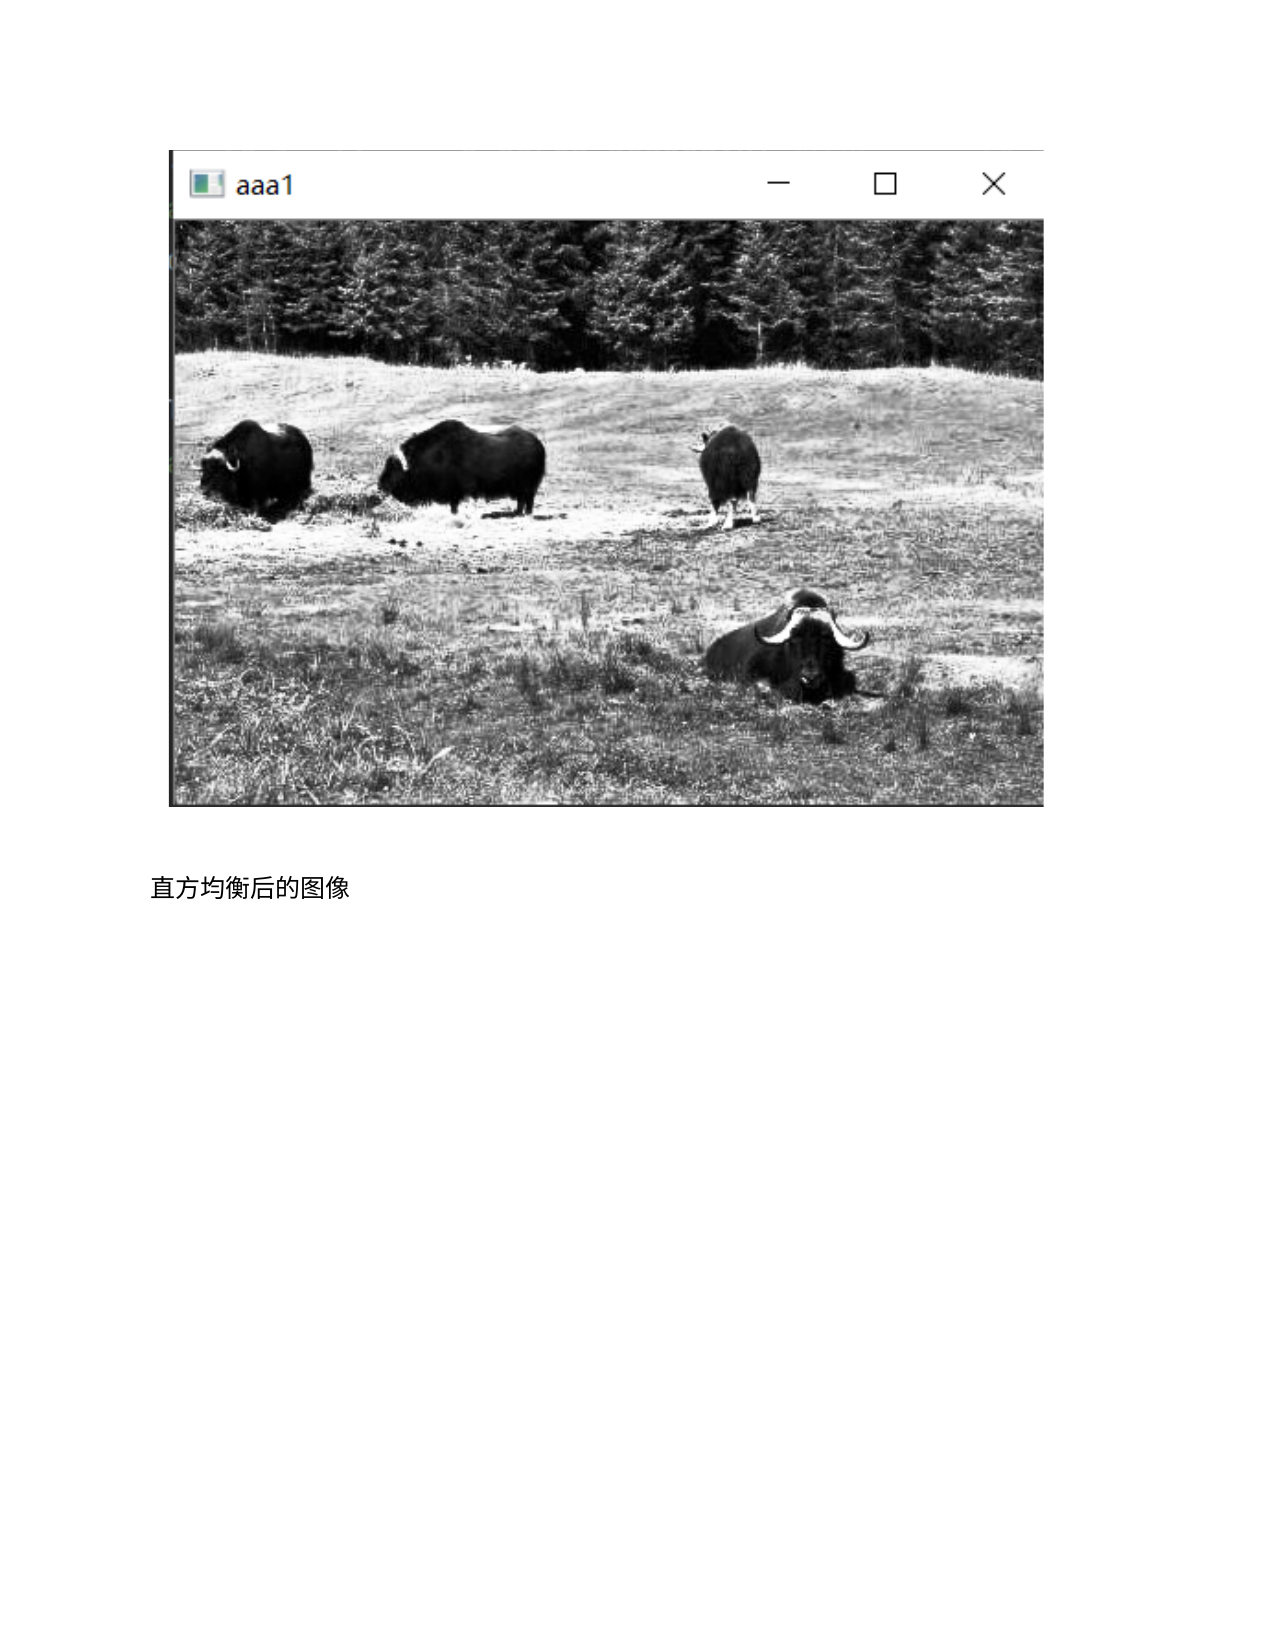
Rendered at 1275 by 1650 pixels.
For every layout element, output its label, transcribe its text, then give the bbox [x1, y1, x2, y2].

text 直方均衡后的图像 [150, 874, 1125, 903]
picture [168, 150, 1044, 807]
